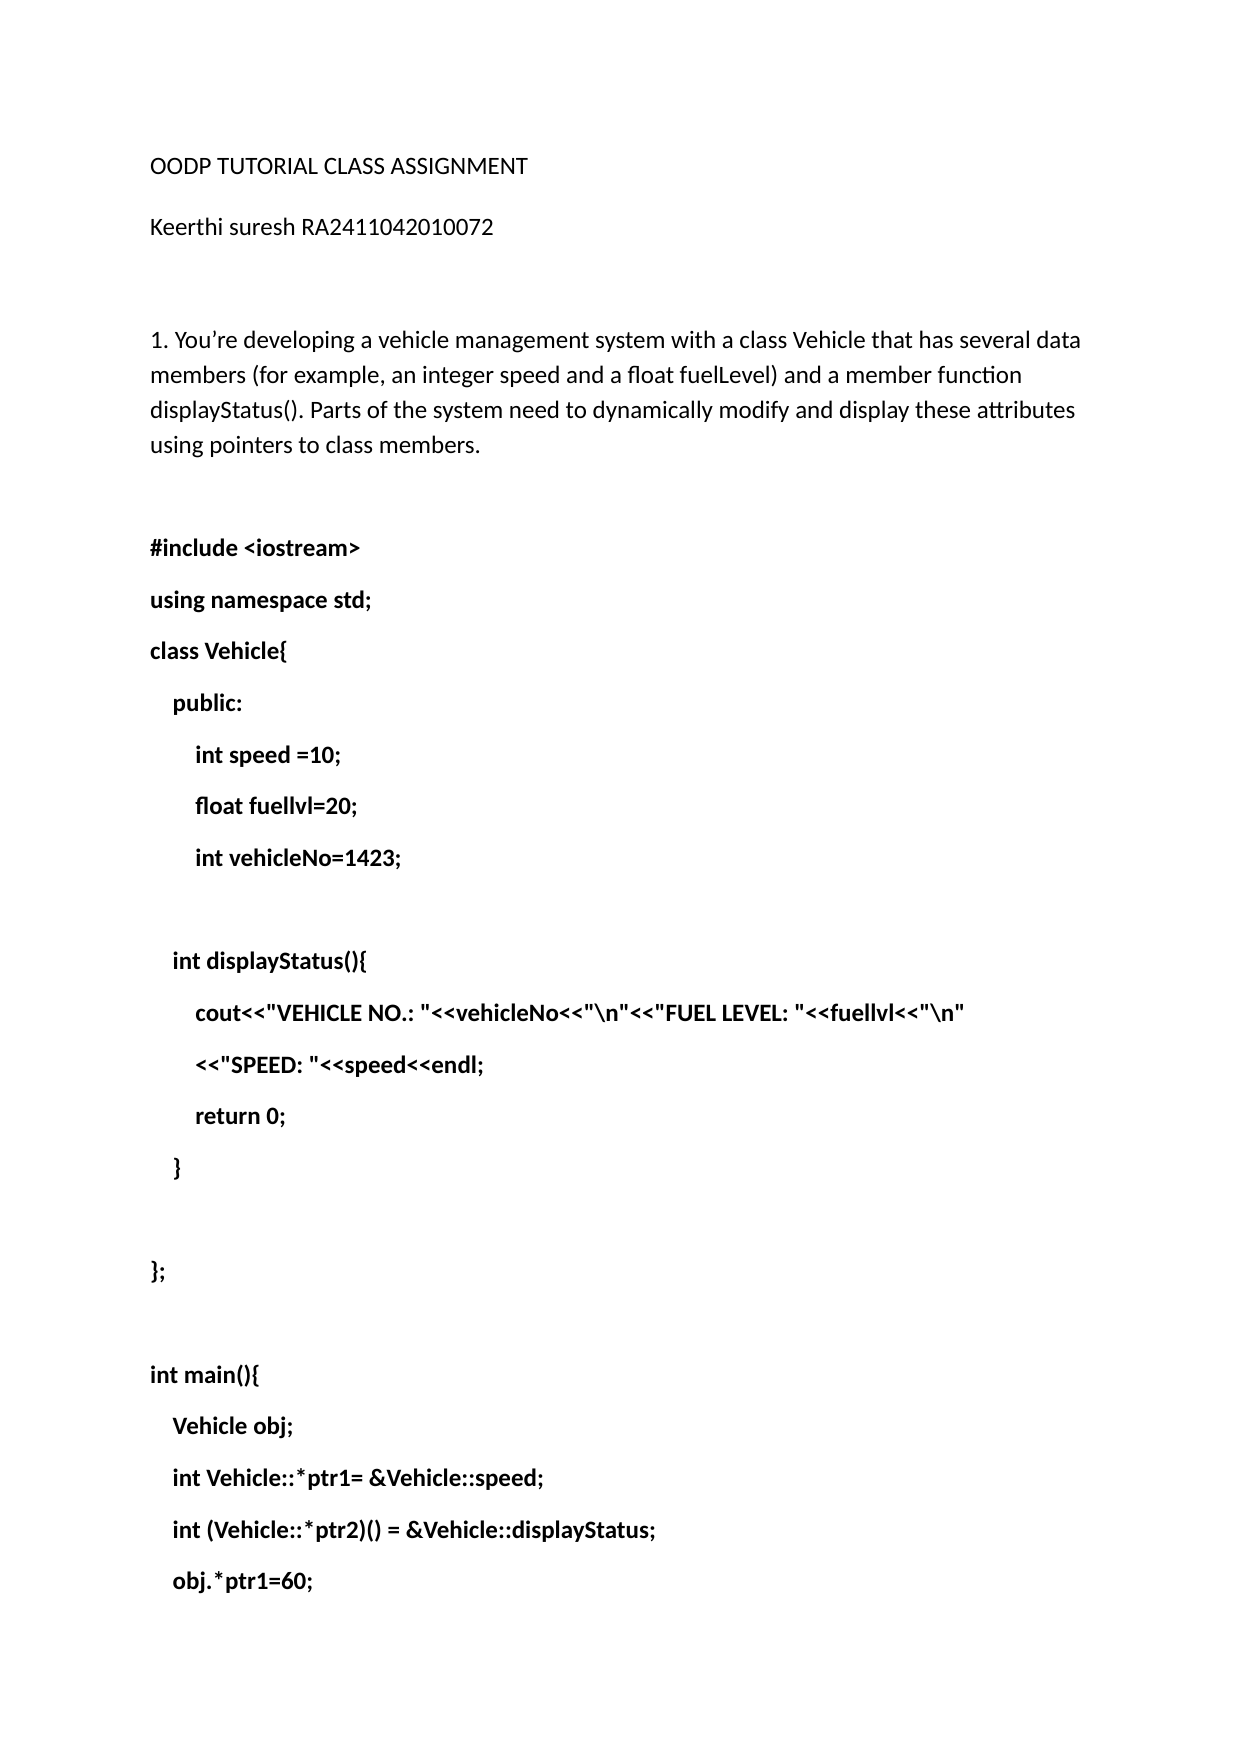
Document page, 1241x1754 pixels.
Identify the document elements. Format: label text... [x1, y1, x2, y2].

text int displayStatus(){ [150, 945, 1090, 976]
text return 0; [150, 1100, 1090, 1131]
text }; [150, 1255, 1090, 1286]
text public: [150, 687, 1090, 718]
text } [150, 1152, 1090, 1183]
text int Vehicle::*ptr1= &Vehicle::speed; [150, 1462, 1090, 1493]
text #include <iostream> [150, 532, 1090, 563]
text int speed =10; [150, 739, 1090, 769]
text float fuellvl=20; [150, 790, 1090, 821]
text using namespace std; [150, 584, 1090, 614]
text int main(){ [150, 1359, 1090, 1389]
text Vehicle obj; [150, 1410, 1090, 1441]
text int (Vehicle::*ptr2)() = &Vehicle::displayStatus; [150, 1514, 1090, 1544]
text Keerthi suresh RA2411042010072 [150, 211, 1090, 242]
text int vehicleNo=1423; [150, 842, 1090, 873]
text cout<<"VEHICLE NO.: "<<vehicleNo<<"\n"<<"FUEL LEVEL: "<<fuellvl<<"\n" [150, 997, 1090, 1028]
text 1. You’re developing a vehicle management system with a class Vehicle that has several data members (for example, an integer speed and a float fuelLevel) and a member function displayStatus(). Parts of the system need to dynamically modify and display these attributes using pointers to class members. [150, 324, 1090, 459]
text class Vehicle{ [150, 635, 1090, 666]
text OODP TUTORIAL CLASS ASSIGNMENT [150, 150, 1090, 181]
text obj.*ptr1=60; [150, 1565, 1090, 1596]
text <<"SPEED: "<<speed<<endl; [150, 1049, 1090, 1079]
